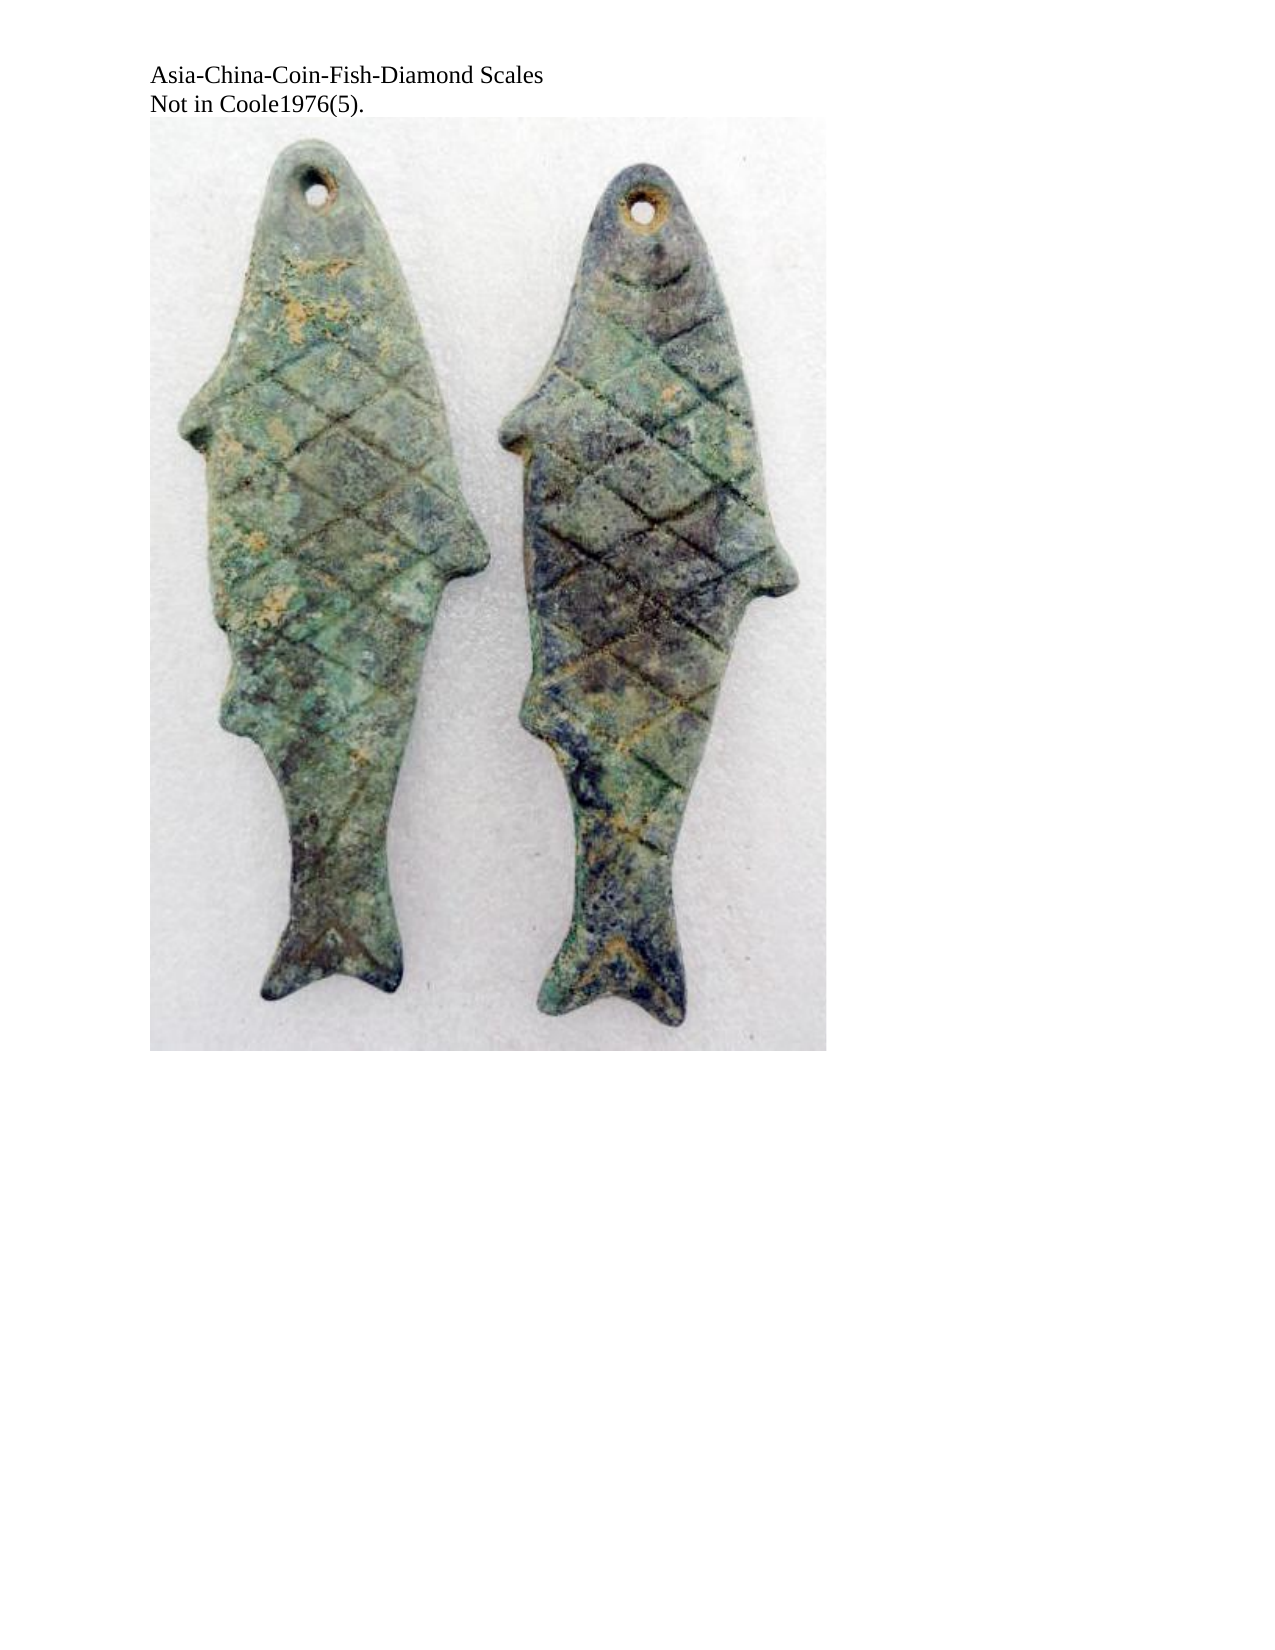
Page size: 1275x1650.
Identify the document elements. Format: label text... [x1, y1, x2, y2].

picture [150, 117, 827, 1051]
text Asia-China-Coin-Fish-Diamond Scales [150, 60, 1215, 89]
text Not in Coole1976(5). [150, 89, 1215, 117]
